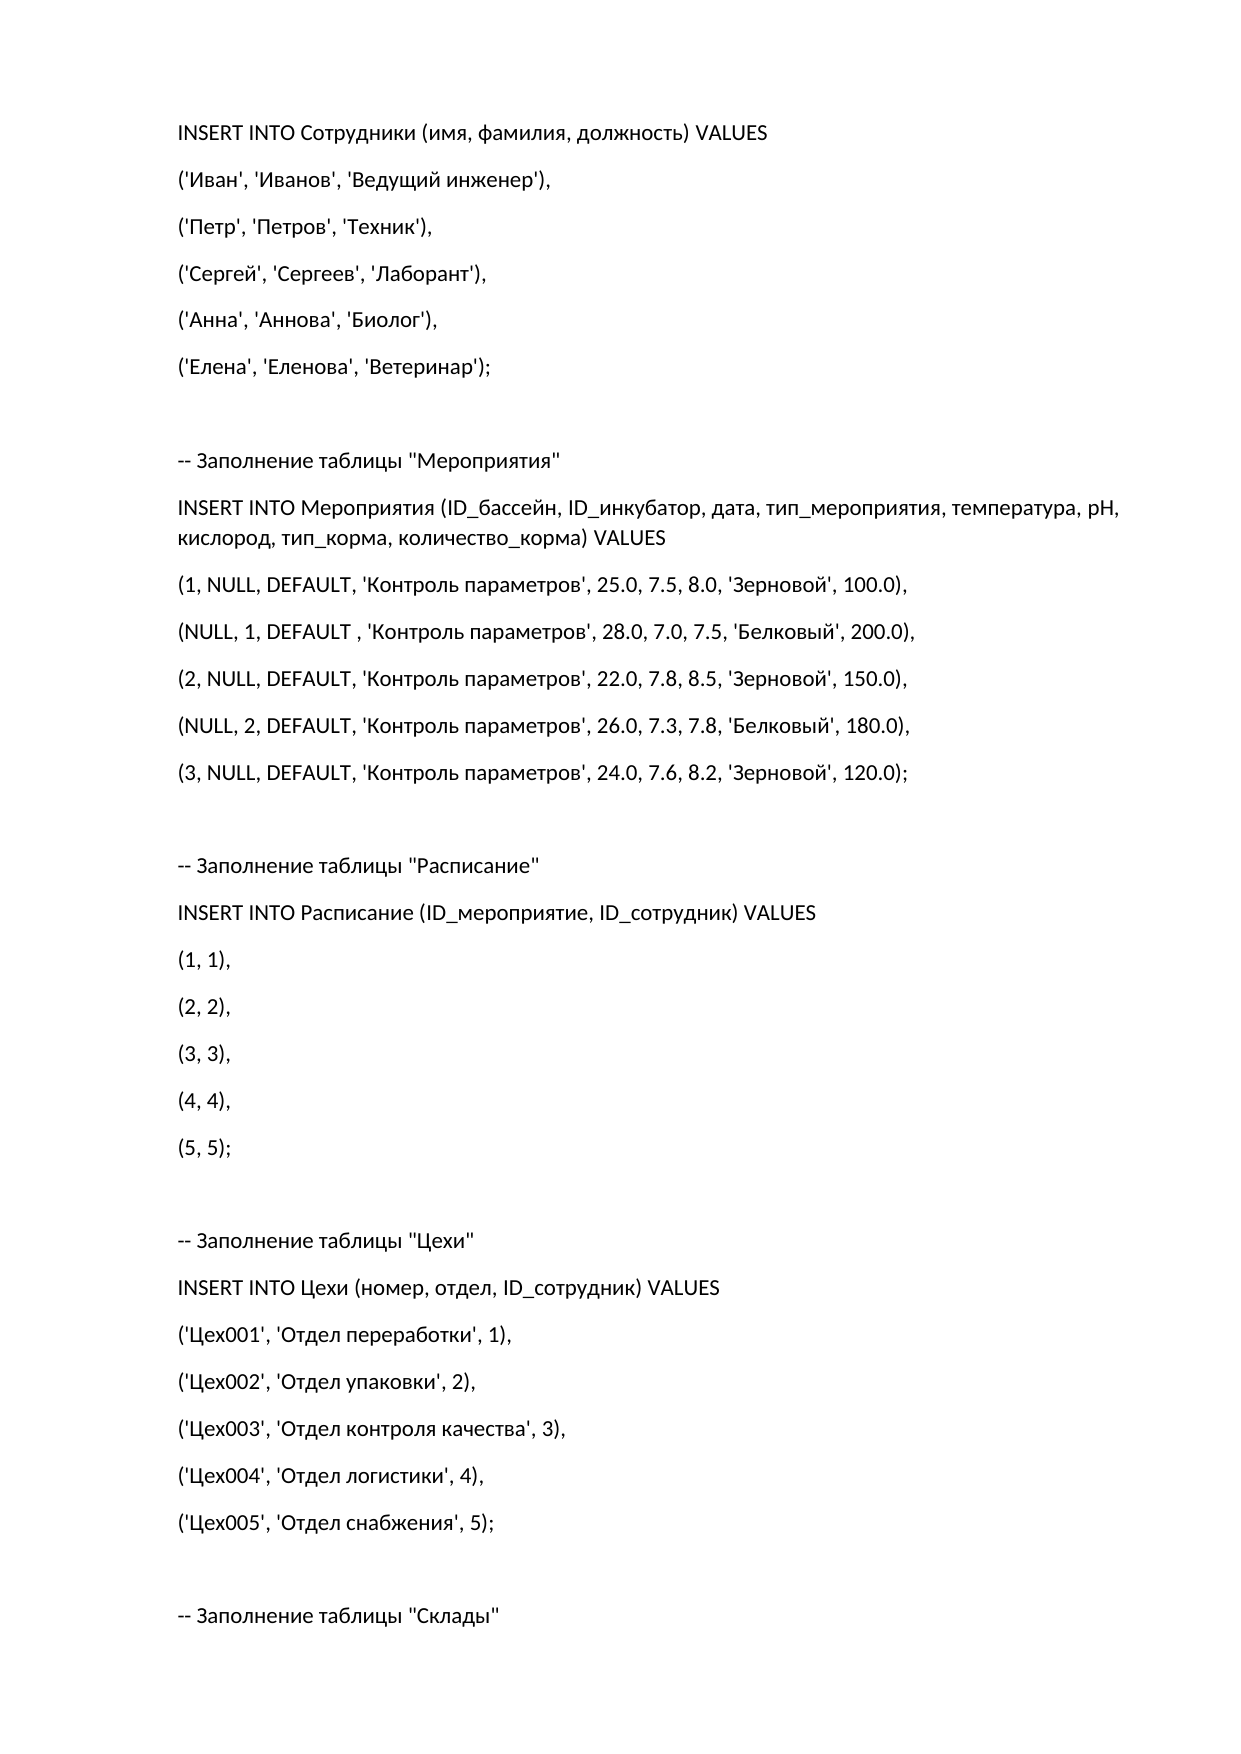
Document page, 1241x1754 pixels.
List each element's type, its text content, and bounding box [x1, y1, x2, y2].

text ('Анна', 'Аннова', 'Биолог'), [177, 306, 1152, 334]
text (2, NULL, DEFAULT, 'Контроль параметров', 22.0, 7.8, 8.5, 'Зерновой', 150.0), [177, 664, 1152, 692]
text ('Елена', 'Еленова', 'Ветеринар'); [177, 352, 1152, 381]
text ('Цех004', 'Отдел логистики', 4), [177, 1461, 1152, 1489]
text ('Цех005', 'Отдел снабжения', 5); [177, 1508, 1152, 1536]
text -- Заполнение таблицы "Расписание" [177, 851, 1152, 879]
text (NULL, 1, DEFAULT , 'Контроль параметров', 28.0, 7.0, 7.5, 'Белковый', 200.0), [177, 617, 1152, 645]
text (1, 1), [177, 945, 1152, 973]
text (3, 3), [177, 1039, 1152, 1067]
text INSERT INTO Расписание (ID_мероприятие, ID_сотрудник) VALUES [177, 898, 1152, 926]
text ('Петр', 'Петров', 'Техник'), [177, 212, 1152, 240]
text -- Заполнение таблицы "Цехи" [177, 1226, 1152, 1254]
text ('Иван', 'Иванов', 'Ведущий инженер'), [177, 165, 1152, 193]
text (1, NULL, DEFAULT, 'Контроль параметров', 25.0, 7.5, 8.0, 'Зерновой', 100.0), [177, 570, 1152, 598]
text (5, 5); [177, 1133, 1152, 1161]
text INSERT INTO Мероприятия (ID_бассейн, ID_инкубатор, дата, тип_мероприятия, температура, pH, кислород, тип_корма, количество_корма) VALUES [177, 493, 1152, 551]
text -- Заполнение таблицы "Мероприятия" [177, 446, 1152, 474]
text ('Цех003', 'Отдел контроля качества', 3), [177, 1414, 1152, 1442]
text (3, NULL, DEFAULT, 'Контроль параметров', 24.0, 7.6, 8.2, 'Зерновой', 120.0); [177, 758, 1152, 786]
text ('Сергей', 'Сергеев', 'Лаборант'), [177, 259, 1152, 287]
text (4, 4), [177, 1086, 1152, 1114]
text -- Заполнение таблицы "Склады" [177, 1601, 1152, 1629]
text (2, 2), [177, 992, 1152, 1020]
text ('Цех002', 'Отдел упаковки', 2), [177, 1367, 1152, 1395]
text INSERT INTO Сотрудники (имя, фамилия, должность) VALUES [177, 118, 1152, 146]
text ('Цех001', 'Отдел переработки', 1), [177, 1320, 1152, 1348]
text INSERT INTO Цехи (номер, отдел, ID_сотрудник) VALUES [177, 1273, 1152, 1301]
text (NULL, 2, DEFAULT, 'Контроль параметров', 26.0, 7.3, 7.8, 'Белковый', 180.0), [177, 711, 1152, 739]
